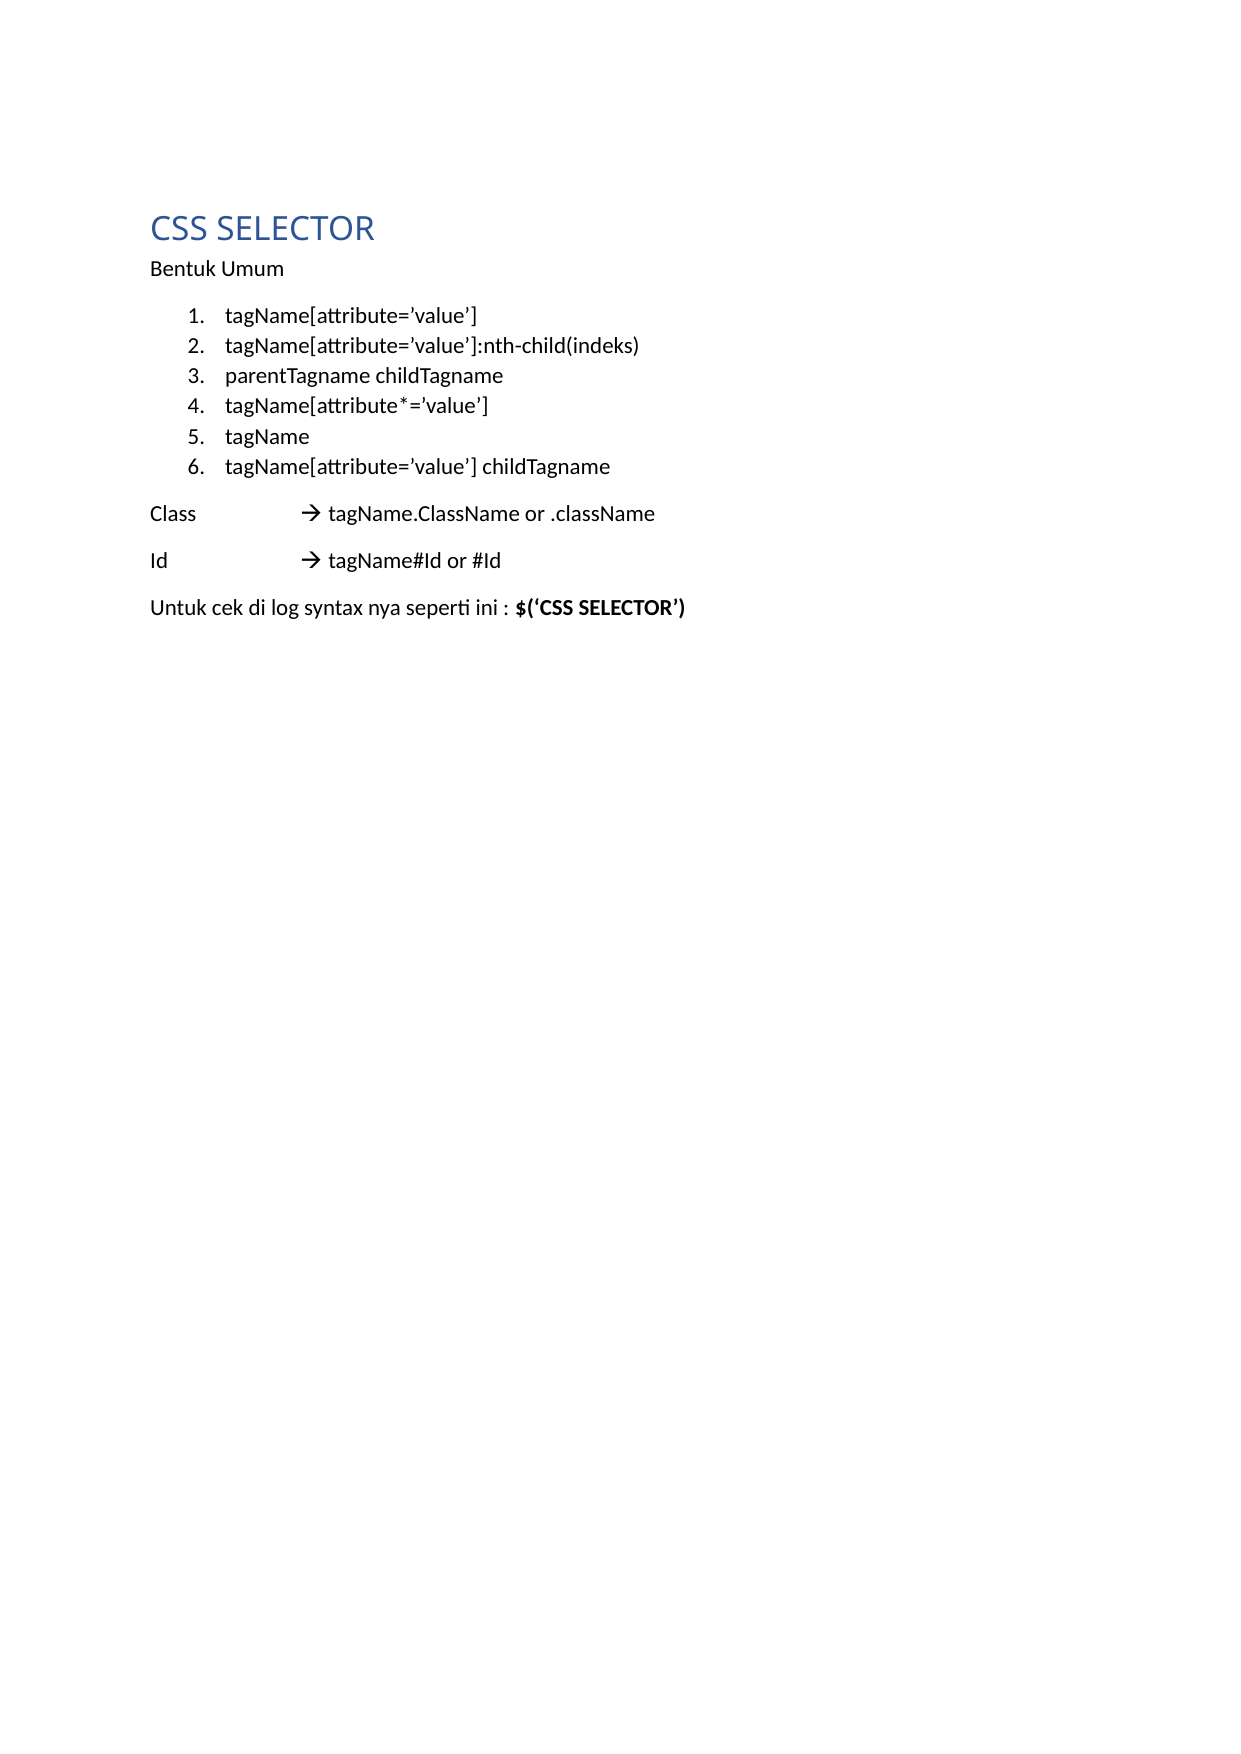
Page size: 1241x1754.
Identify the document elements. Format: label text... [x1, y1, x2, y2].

text Id tagName#Id or #Id [150, 546, 1090, 574]
list tagName[attribute=’value’]:nth-child(indeks) [187, 331, 1090, 359]
list tagName [187, 422, 1090, 450]
subtitle CSS SELECTOR [150, 205, 1090, 251]
list tagName[attribute*=’value’] [187, 392, 1090, 420]
text Untuk cek di log syntax nya seperti ini : $(‘CSS SELECTOR’) [150, 593, 1090, 621]
list tagName[attribute=’value’] childTagname [187, 452, 1090, 480]
text Bentuk Umum [150, 254, 1090, 282]
text Class tagName.ClassName or .className [150, 499, 1090, 527]
list tagName[attribute=’value’] [187, 301, 1090, 329]
list parentTagname childTagname [187, 361, 1090, 389]
